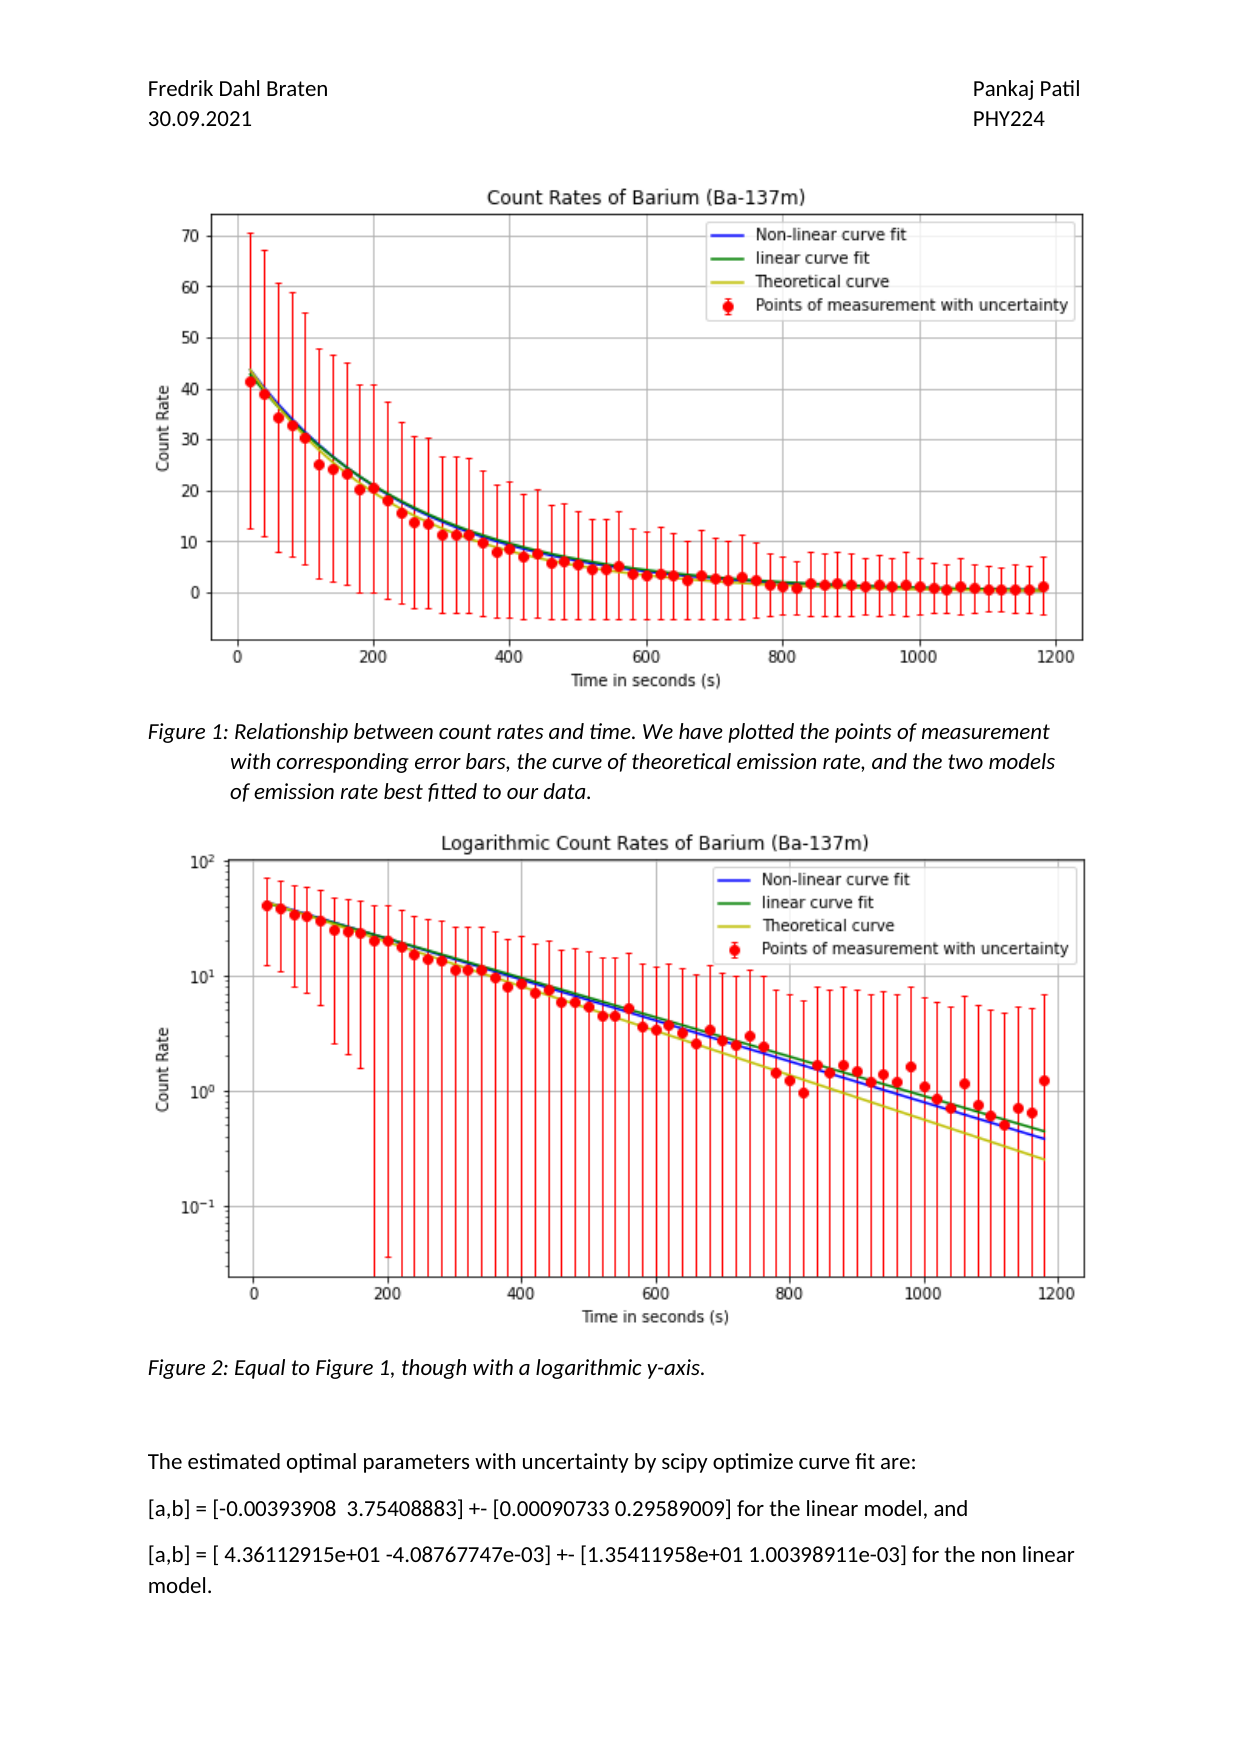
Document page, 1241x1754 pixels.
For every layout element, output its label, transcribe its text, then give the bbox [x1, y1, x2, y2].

text [a,b] = [-0.00393908 3.75408883] +- [0.00090733 0.29589009] for the linear model, and [148, 1494, 1093, 1522]
text [a,b] = [ 4.36112915e+01 -4.08767747e-03] +- [1.35411958e+01 1.00398911e-03] for the non linear model. [148, 1541, 1093, 1599]
picture [147, 824, 1093, 1335]
text The estimated optimal parameters with uncertainty by scipy optimize curve fit are: [148, 1447, 1093, 1475]
text Figure 1: Relationship between count rates and time. We have plotted the points of measurement with corresponding error bars, the curve of theoretical emission rate, and the two models of emission rate best fitted to our data. [148, 717, 1093, 805]
text Figure 2: Equal to Figure 1, though with a logarithmic y-axis. [148, 1353, 1093, 1381]
picture [147, 178, 1093, 699]
